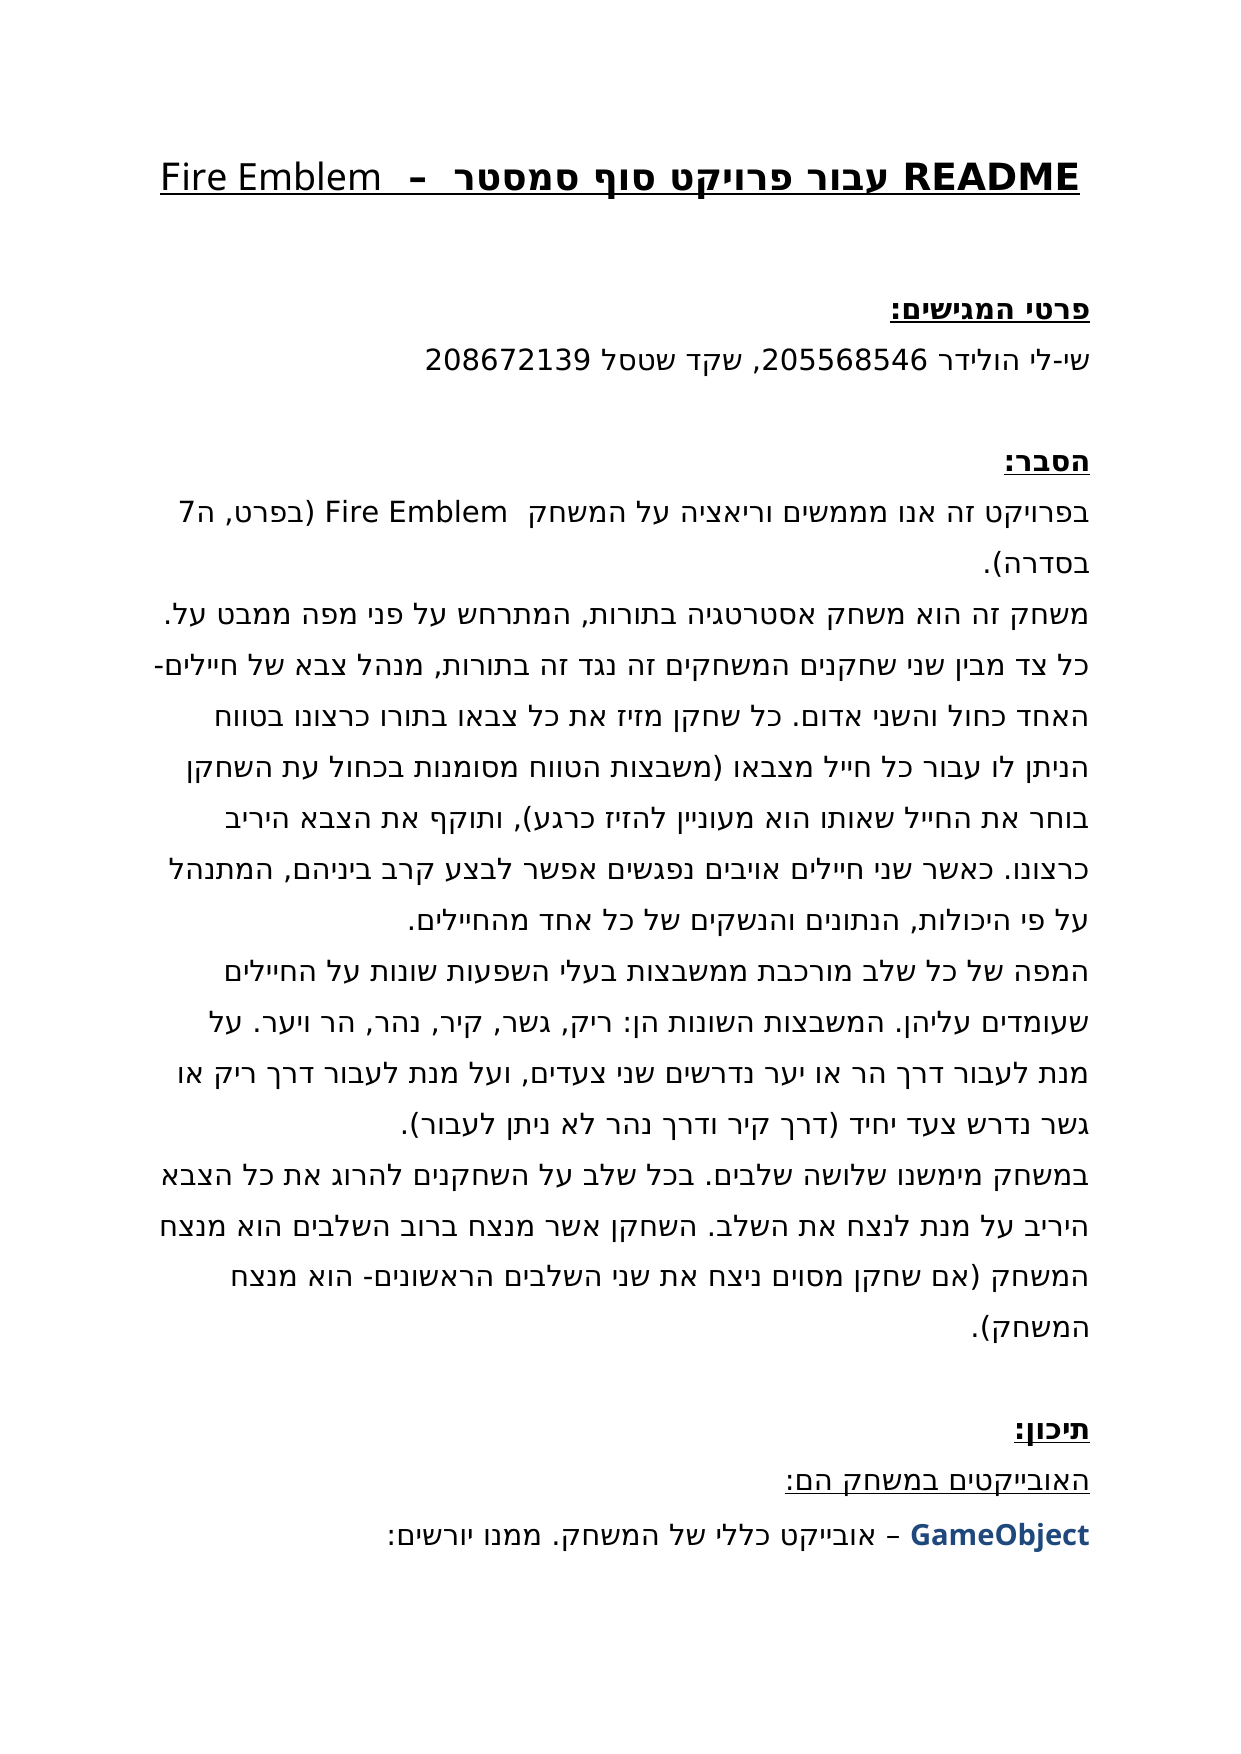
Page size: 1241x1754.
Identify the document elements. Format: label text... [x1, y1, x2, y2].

text המפה של כל שלב מורכבת ממשבצות בעלי השפעות שונות על החיילים שעומדים עליהן. המשבצות השונות הן: ריק, גשר, קיר, נהר, הר ויער. על מנת לעבור דרך הר או יער נדרשים שני צעדים, ועל מנת לעבור דרך ריק או גשר נדרש צעד יחיד (דרך קיר ודרך נהר לא ניתן לעבור). [150, 954, 1090, 1141]
text שי-לי הולידר 205568546, שקד שטסל 208672139 [150, 343, 1090, 377]
text בפרויקט זה אנו מממשים וריאציה על המשחק Fire Emblem (בפרט, ה7 בסדרה). [150, 496, 1090, 581]
text תיכון: [150, 1413, 1090, 1447]
text האובייקטים במשחק הם: [150, 1463, 1090, 1497]
text במשחק מימשנו שלושה שלבים. בכל שלב על השחקנים להרוג את כל הצבא היריב על מנת לנצח את השלב. השחקן אשר מנצח ברוב השלבים הוא מנצח המשחק (אם שחקן מסוים ניצח את שני השלבים הראשונים- הוא מנצח המשחק). [150, 1158, 1090, 1345]
text README עבור פרויקט סוף סמסטר – Fire Emblem [150, 150, 1090, 201]
text פרטי המגישים: [150, 292, 1090, 326]
text GameObject – אובייקט כללי של המשחק. ממנו יורשים: [150, 1514, 1090, 1554]
text הסבר: [150, 445, 1090, 479]
text משחק זה הוא משחק אסטרטגיה בתורות, המתרחש על פני מפה ממבט על. כל צד מבין שני שחקנים המשחקים זה נגד זה בתורות, מנהל צבא של חיילים- האחד כחול והשני אדום. כל שחקן מזיז את כל צבאו בתורו כרצונו בטווח הניתן לו עבור כל חייל מצבאו (משבצות הטווח מסומנות בכחול עת השחקן בוחר את החייל שאותו הוא מעוניין להזיז כרגע), ותוקף את הצבא היריב כרצונו. כאשר שני חיילים אויבים נפגשים אפשר לבצע קרב ביניהם, המתנהל על פי היכולות, הנתונים והנשקים של כל אחד מהחיילים. [150, 598, 1090, 937]
